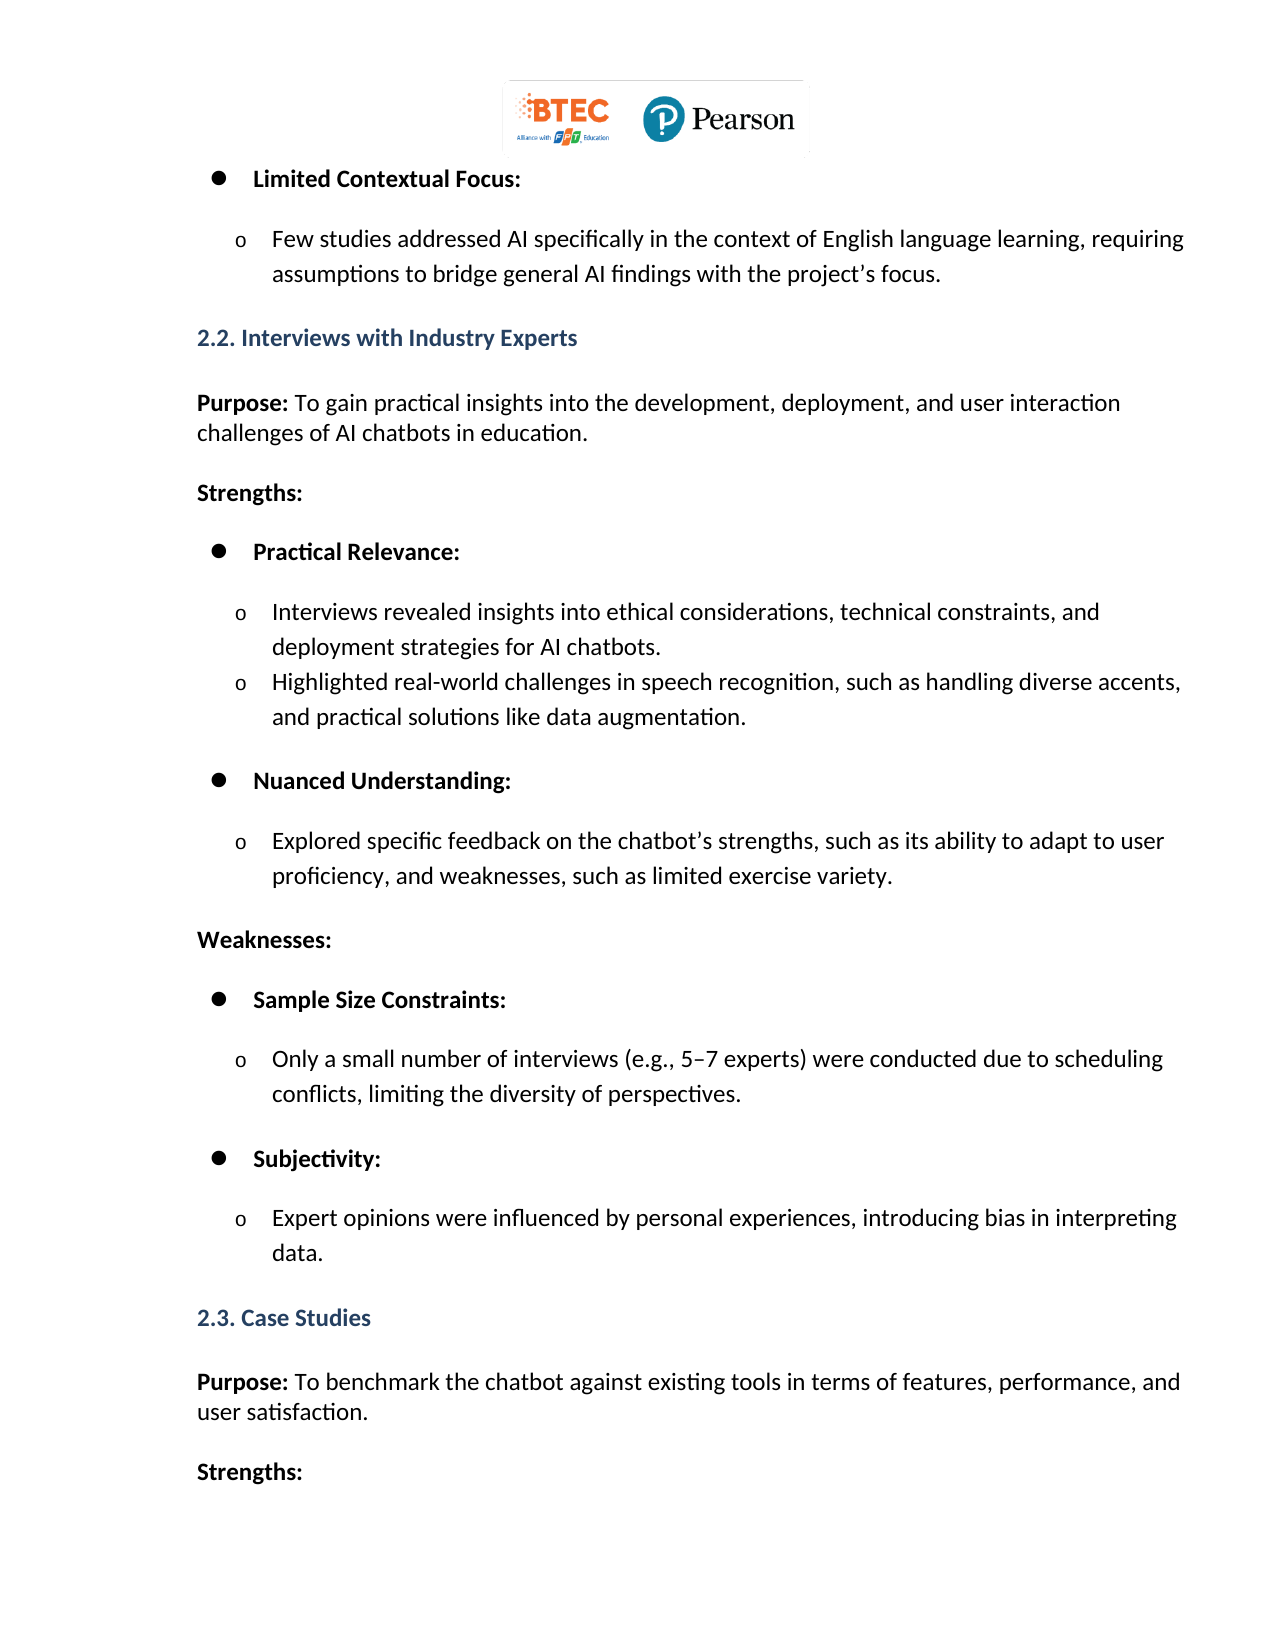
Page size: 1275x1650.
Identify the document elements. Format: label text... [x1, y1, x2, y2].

list Only a small number of interviews (e.g., 5–7 experts) were conducted due to scheduling conflicts, limiting the diversity of perspectives. [234, 1044, 1191, 1109]
list Expert opinions were influenced by personal experiences, introducing bias in interpreting data. [234, 1202, 1191, 1268]
text Purpose: To benchmark the chatbot against existing tools in terms of features, performance, and user satisfaction. [122, 1366, 1191, 1427]
list Explored specific feedback on the chatbot’s strengths, such as its ability to adapt to user proficiency, and weaknesses, such as limited exercise variety. [234, 825, 1191, 891]
text Strengths: [122, 1456, 1191, 1487]
subtitle 2.2. Interviews with Industry Experts [122, 322, 1191, 353]
picture [496, 75, 816, 164]
list Sample Size Constraints: [209, 984, 1191, 1014]
text Weaknesses: [122, 924, 1191, 955]
list Interviews revealed insights into ethical considerations, technical constraints, and deployment strategies for AI chatbots. [234, 596, 1191, 662]
text Purpose: To gain practical insights into the development, deployment, and user interaction challenges of AI chatbots in education. [122, 387, 1191, 448]
list Subjectivity: [209, 1143, 1191, 1173]
list Limited Contextual Focus: [209, 164, 1191, 194]
list Highlighted real-world challenges in speech recognition, such as handling diverse accents, and practical solutions like data augmentation. [234, 666, 1191, 732]
list Nuanced Understanding: [209, 765, 1191, 796]
subtitle 2.3. Case Studies [122, 1302, 1191, 1332]
text Strengths: [122, 477, 1191, 507]
list Practical Relevance: [209, 537, 1191, 567]
list Few studies addressed AI specifically in the context of English language learning, requiring assumptions to bridge general AI findings with the project’s focus. [234, 223, 1191, 289]
